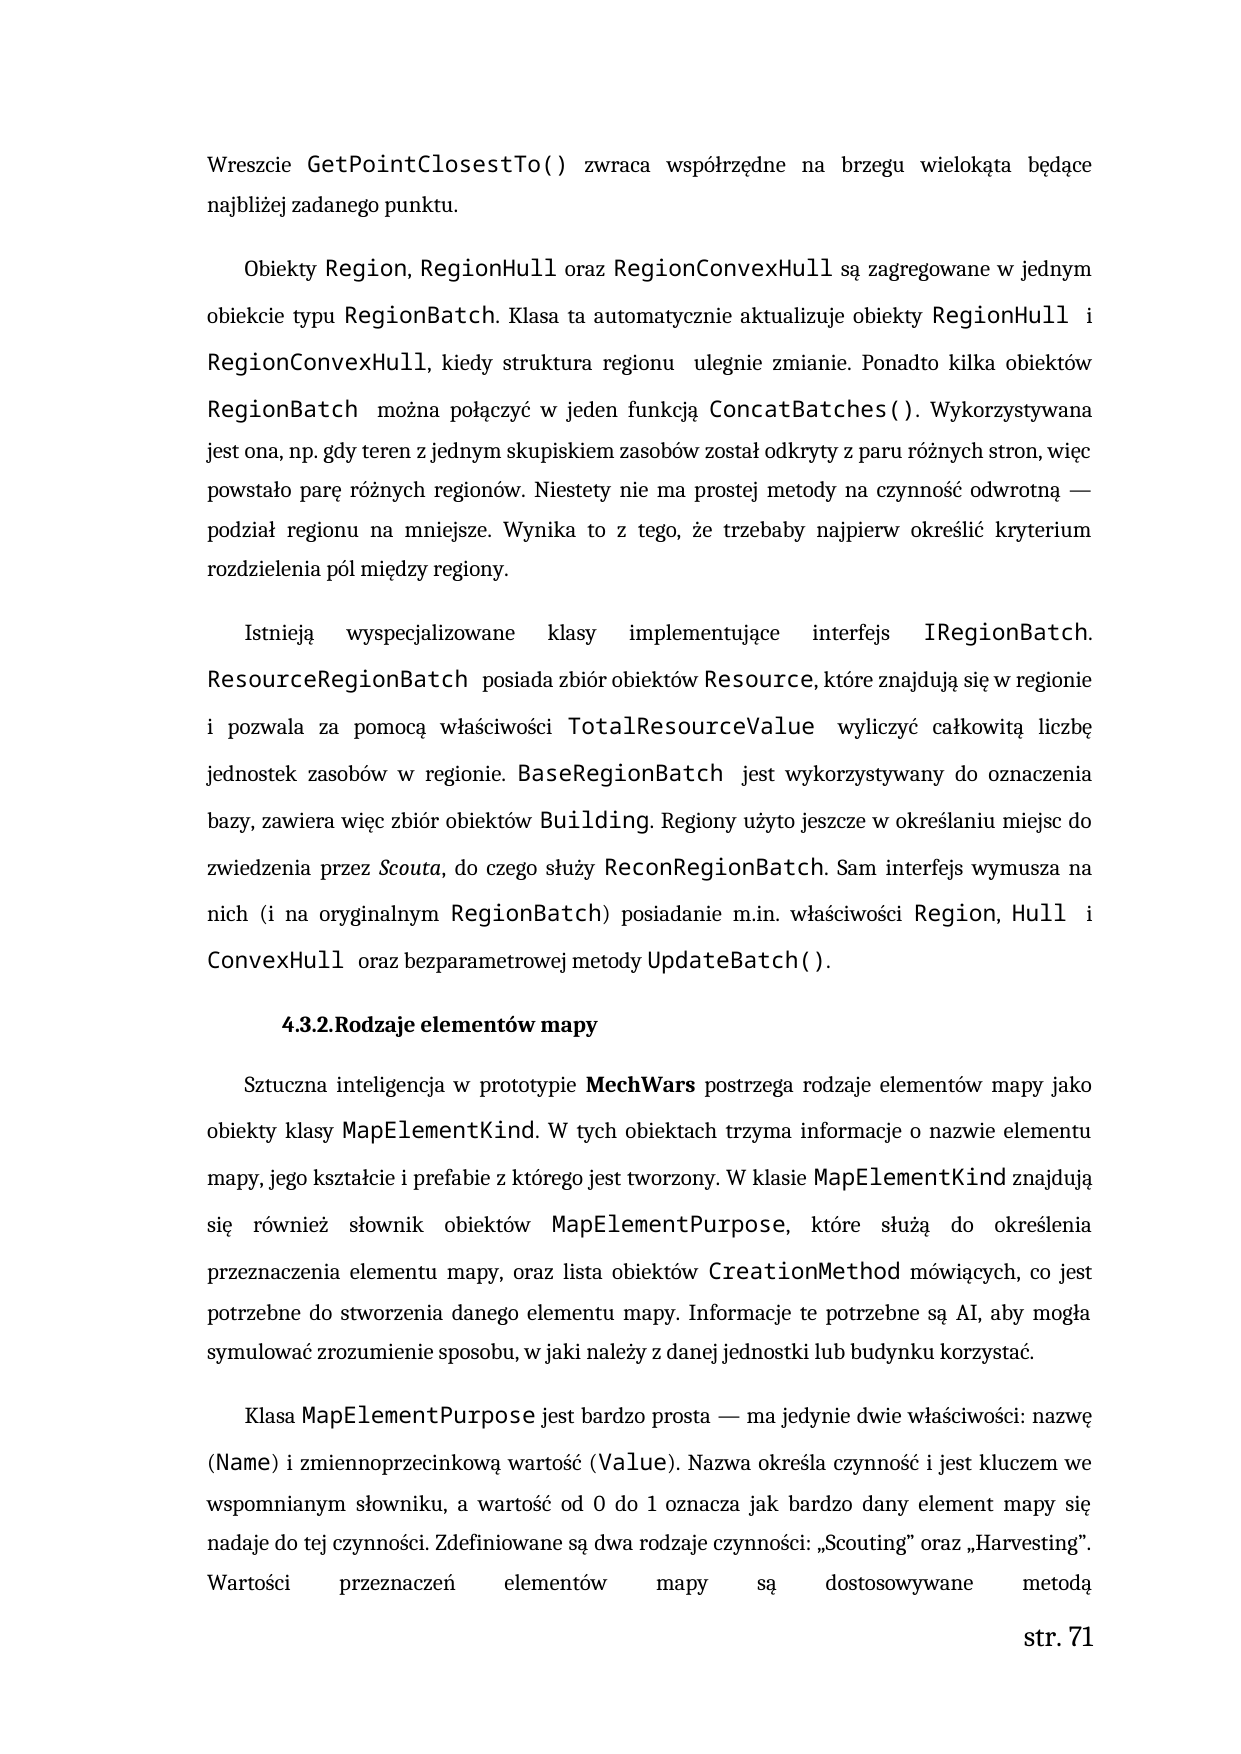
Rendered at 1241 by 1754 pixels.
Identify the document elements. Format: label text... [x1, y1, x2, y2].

text Sztuczna inteligencja w prototypie MechWars postrzega rodzaje elementów mapy jako obiekty klasy MapElementKind. W tych obiektach trzyma informacje o nazwie elementu mapy, jego kształcie i prefabie z którego jest tworzony. W klasie MapElementKind znajdują się również słownik obiektów MapElementPurpose, które służą do określenia przeznaczenia elementu mapy, oraz lista obiektów CreationMethod mówiących, co jest potrzebne do stworzenia danego elementu mapy. Informacje te potrzebne są AI, aby mogła symulować zrozumienie sposobu, w jaki należy z danej jednostki lub budynku korzystać. [207, 1072, 1092, 1365]
subtitle Rodzaje elementów mapy [282, 1012, 1092, 1038]
text Istnieją wyspecjalizowane klasy implementujące interfejs IRegionBatch. ResourceRegionBatch posiada zbiór obiektów Resource, które znajdują się w regionie i pozwala za pomocą właściwości TotalResourceValue wyliczyć całkowitą liczbę jednostek zasobów w regionie. BaseRegionBatch jest wykorzystywany do oznaczenia bazy, zawiera więc zbiór obiektów Building. Regiony użyto jeszcze w określaniu miejsc do zwiedzenia przez Scouta, do czego służy ReconRegionBatch. Sam interfejs wymusza na nich (i na oryginalnym RegionBatch) posiadanie m.in. właściwości Region, Hull i ConvexHull oraz bezparametrowej metody UpdateBatch(). [207, 616, 1092, 976]
